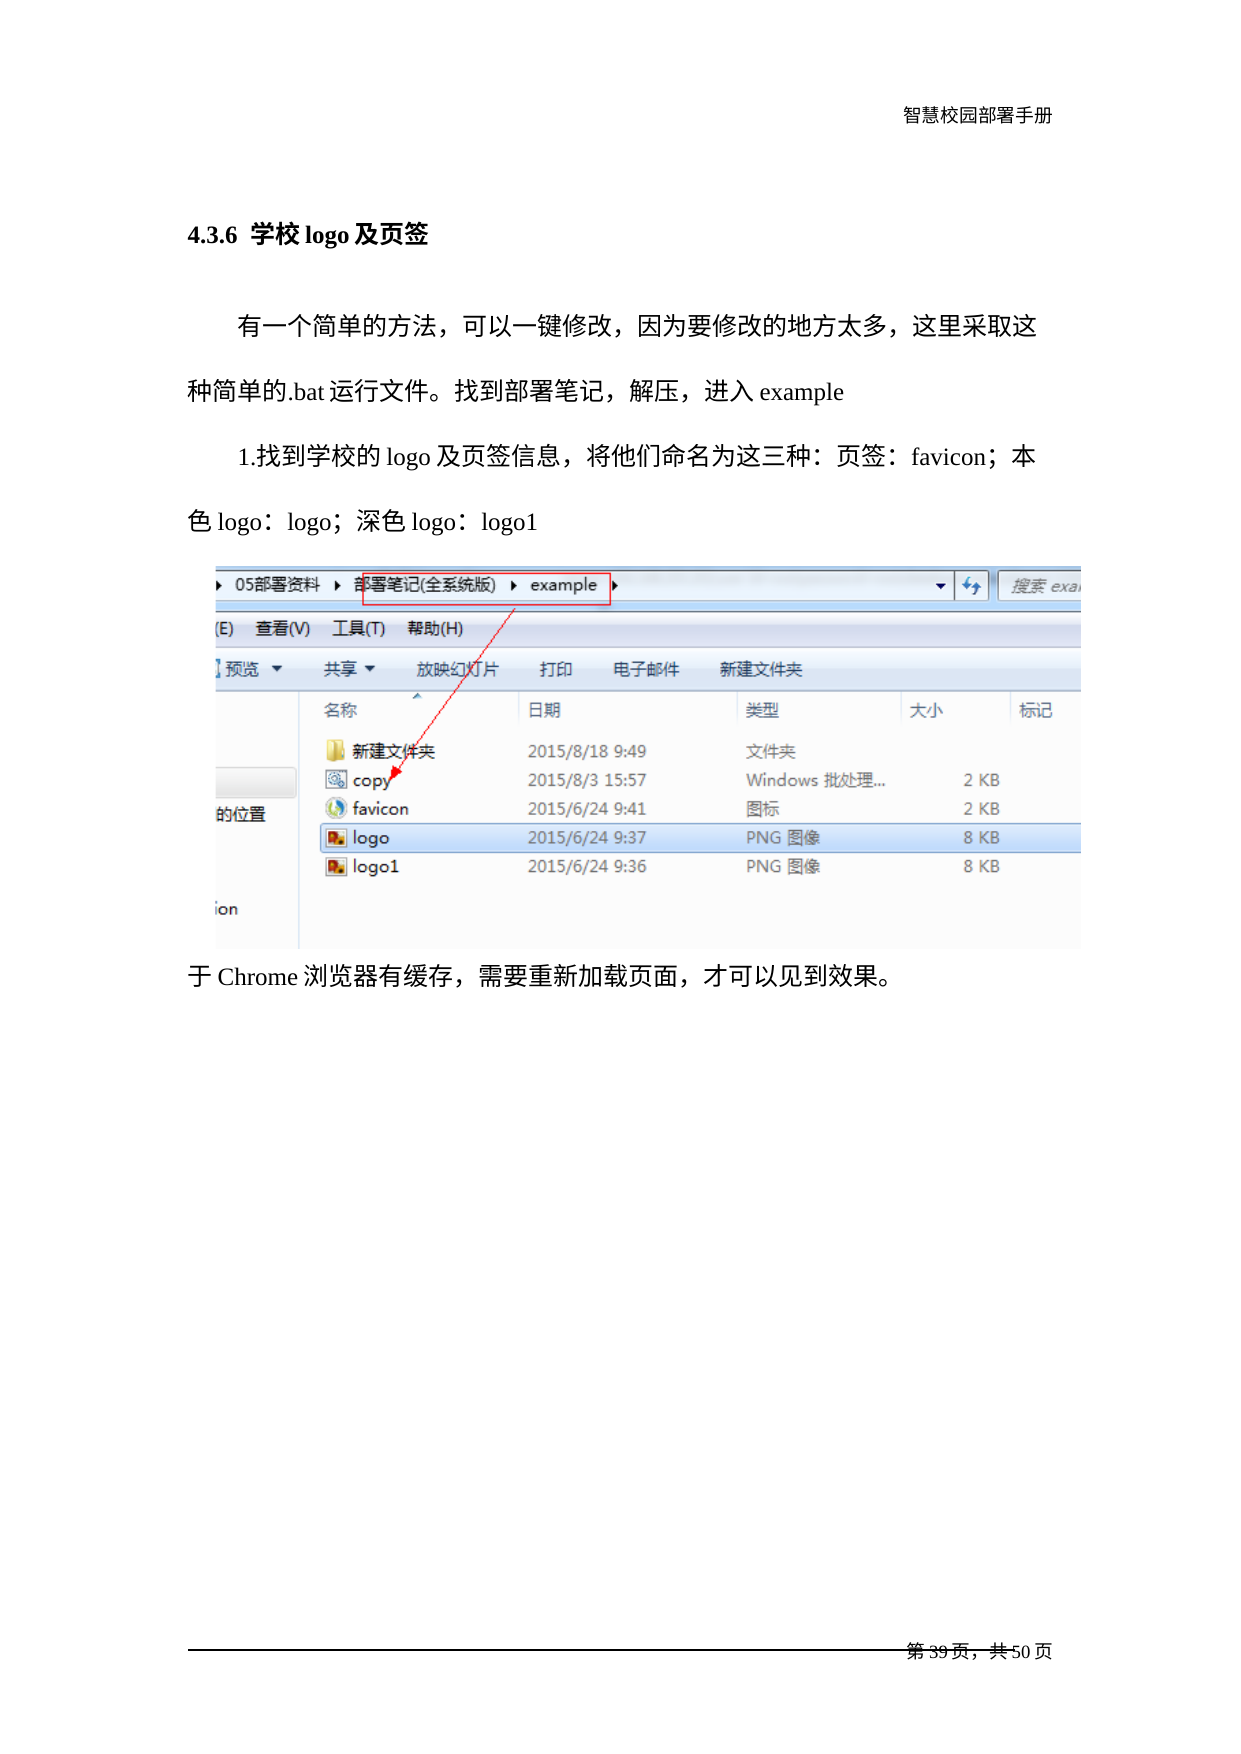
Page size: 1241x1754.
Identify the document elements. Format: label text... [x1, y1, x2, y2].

text 有一个简单的方法，可以一键修改，因为要修改的地方太多，这里采取这种简单的.bat运行文件。找到部署笔记，解压，进入example [187, 292, 1053, 422]
picture [215, 566, 1081, 949]
subtitle 4.3.6 学校logo及页签 [187, 200, 1053, 265]
text 2.将修改后的学校logo覆盖之前的，双击 copy.bat文件，会自动更新。由于Chrome浏览器有缓存，需要重新加载页面，才可以见到效果。 [187, 877, 1053, 1007]
text 1.找到学校的logo及页签信息，将他们命名为这三种：页签：favicon；本色logo：logo；深色logo：logo1 [187, 422, 1053, 552]
